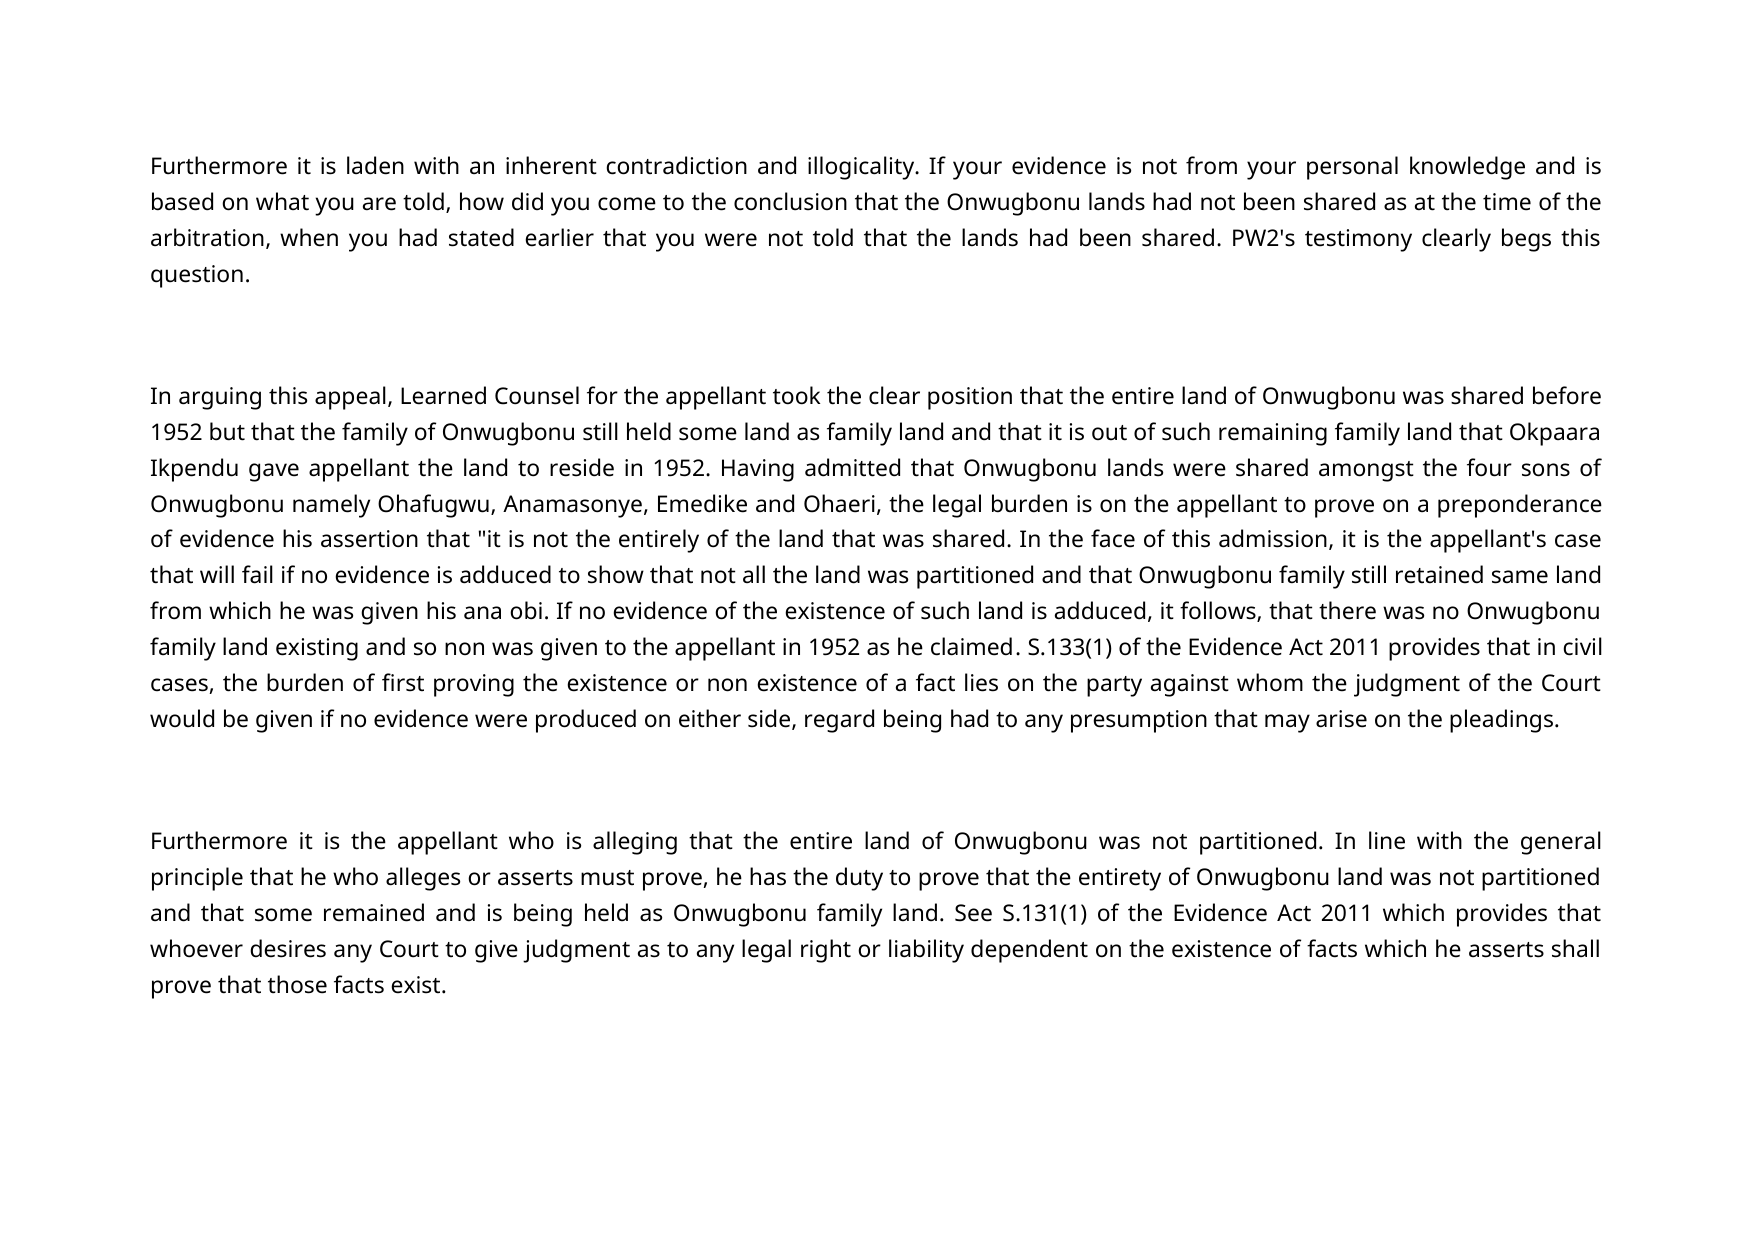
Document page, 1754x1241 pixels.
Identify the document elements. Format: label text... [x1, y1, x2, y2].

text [150, 150, 1604, 289]
text In arguing this appeal, Learned Counsel for the appellant took the clear position that the entire land of Onwugbonu was shared before 1952 but that the family of Onwugbonu still held some land as family land and that it is out of such remaining family land that Okpaara Ikpendu gave appellant the land to reside in 1952. Having admitted that Onwugbonu lands were shared amongst the four sons of Onwugbonu namely Ohafugwu, Anamasonye, Emedike and Ohaeri, the legal burden is on the appellant to prove on a preponderance of evidence his assertion that "it is not the entirely of the land that was shared. In the face of this admission, it is the appellant's case that will fail if no evidence is adduced to show that not all the land was partitioned and that Onwugbonu family still retained same land from which he was given his ana obi. If no evidence of the existence of such land is adduced, it follows, that there was no Onwugbonu family land existing and so non was given to the appellant in 1952 as he claimed. S.133(1) of the Evidence Act 2011 provides that in civil cases, the burden of first proving the existence or non existence of a fact lies on the party against whom the judgment of the Court would be given if no evidence were produced on either side, regard being had to any presumption that may arise on the pleadings. [150, 380, 1604, 734]
text Furthermore it is the appellant who is alleging that the entire land of Onwugbonu was not partitioned. In line with the general principle that he who alleges or asserts must prove, he has the duty to prove that the entirety of Onwugbonu land was not partitioned and that some remained and is being held as Onwugbonu family land. See S.131(1) of the Evidence Act 2011 which provides that whoever desires any Court to give judgment as to any legal right or liability dependent on the existence of facts which he asserts shall prove that those facts exist. [150, 825, 1604, 1000]
